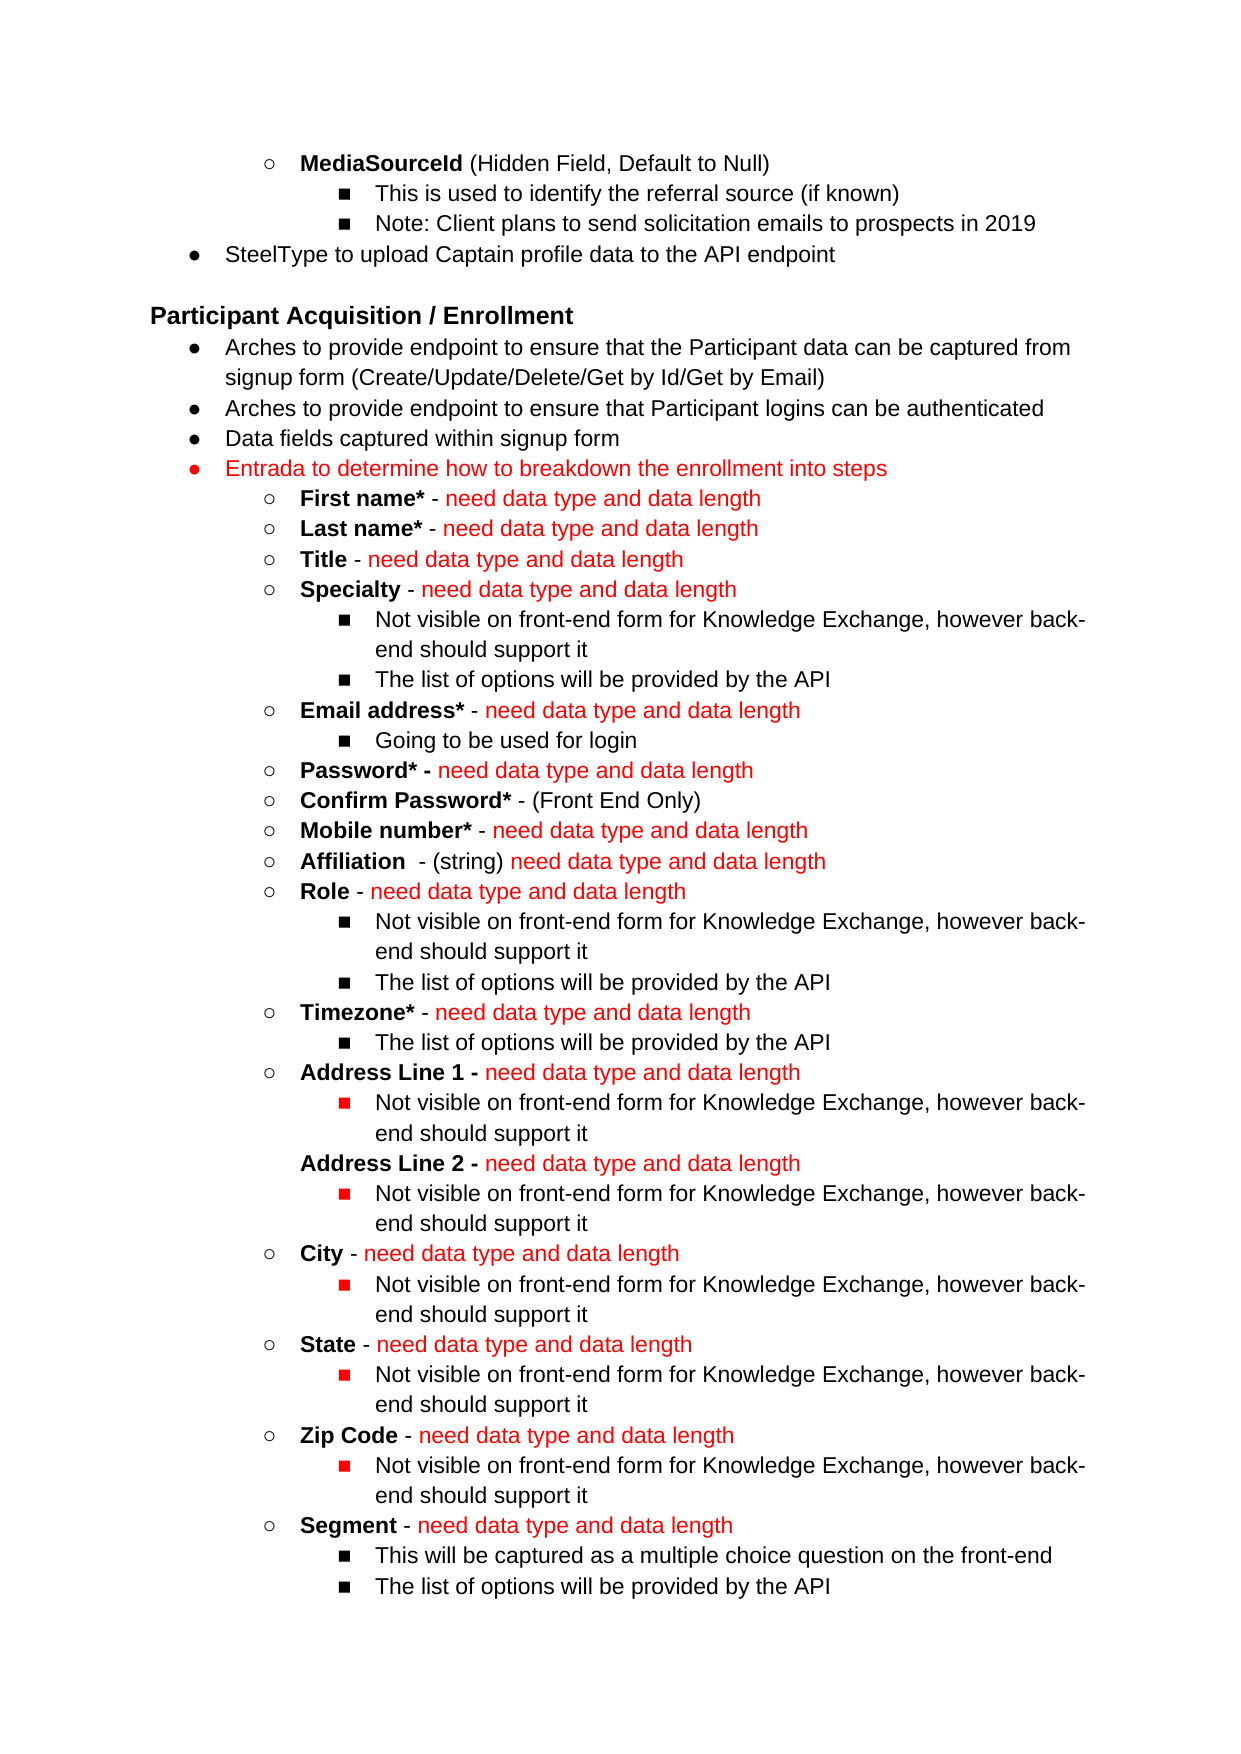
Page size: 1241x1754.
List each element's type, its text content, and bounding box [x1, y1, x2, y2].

text Participant Acquisition / Enrollment [150, 301, 1090, 330]
list Timezone* - need data type and data length [262, 999, 1090, 1025]
list Going to be used for login [337, 727, 1090, 753]
list Title - need data type and data length [262, 546, 1090, 572]
list Mobile number* - need data type and data length [262, 817, 1090, 844]
list This is used to identify the referral source (if known) [337, 180, 1090, 207]
list Last name* - need data type and data length [262, 515, 1090, 542]
list Zip Code - need data type and data length [262, 1422, 1090, 1448]
list Arches to provide endpoint to ensure that the Participant data can be captured from signup form (Create/Update/Delete/Get by Id/Get by Email) [187, 334, 1090, 391]
list Not visible on front-end form for Knowledge Exchange, however back-end should support it [337, 1361, 1090, 1418]
list City - need data type and data length [262, 1240, 1090, 1267]
list Not visible on front-end form for Knowledge Exchange, however back-end should support it [337, 908, 1090, 964]
list This will be captured as a multiple choice question on the front-end [337, 1542, 1090, 1569]
list Role - need data type and data length [262, 878, 1090, 904]
list Address Line 1 - need data type and data length [262, 1059, 1090, 1085]
list Not visible on front-end form for Knowledge Exchange, however back-end should support it [337, 1452, 1090, 1508]
list Data fields captured within signup form [187, 425, 1090, 451]
list Affiliation - (string) need data type and data length [262, 848, 1090, 874]
list Confirm Password* - (Front End Only) [262, 787, 1090, 813]
list Not visible on front-end form for Knowledge Exchange, however back-end should support it [337, 606, 1090, 662]
list Not visible on front-end form for Knowledge Exchange, however back-end should support it [337, 1180, 1090, 1236]
list SteelType to upload Captain profile data to the API endpoint [187, 241, 1090, 267]
list First name* - need data type and data length [262, 485, 1090, 511]
list The list of options will be provided by the API [337, 968, 1090, 995]
text Address Line 2 - need data type and data length [150, 1150, 1090, 1176]
list Not visible on front-end form for Knowledge Exchange, however back-end should support it [337, 1271, 1090, 1327]
list The list of options will be provided by the API [337, 1029, 1090, 1055]
list Not visible on front-end form for Knowledge Exchange, however back-end should support it [337, 1089, 1090, 1146]
list Password* - need data type and data length [262, 757, 1090, 783]
list Entrada to determine how to breakdown the enrollment into steps [187, 455, 1090, 481]
list MediaSourceId (Hidden Field, Default to Null) [262, 150, 1090, 176]
list State - need data type and data length [262, 1331, 1090, 1357]
list Arches to provide endpoint to ensure that Participant logins can be authenticated [187, 394, 1090, 421]
list Note: Client plans to send solicitation emails to prospects in 2019 [337, 210, 1090, 237]
list Email address* - need data type and data length [262, 697, 1090, 723]
list The list of options will be provided by the API [337, 1573, 1090, 1599]
list Segment - need data type and data length [262, 1512, 1090, 1538]
list Specialty - need data type and data length [262, 576, 1090, 602]
list The list of options will be provided by the API [337, 666, 1090, 693]
